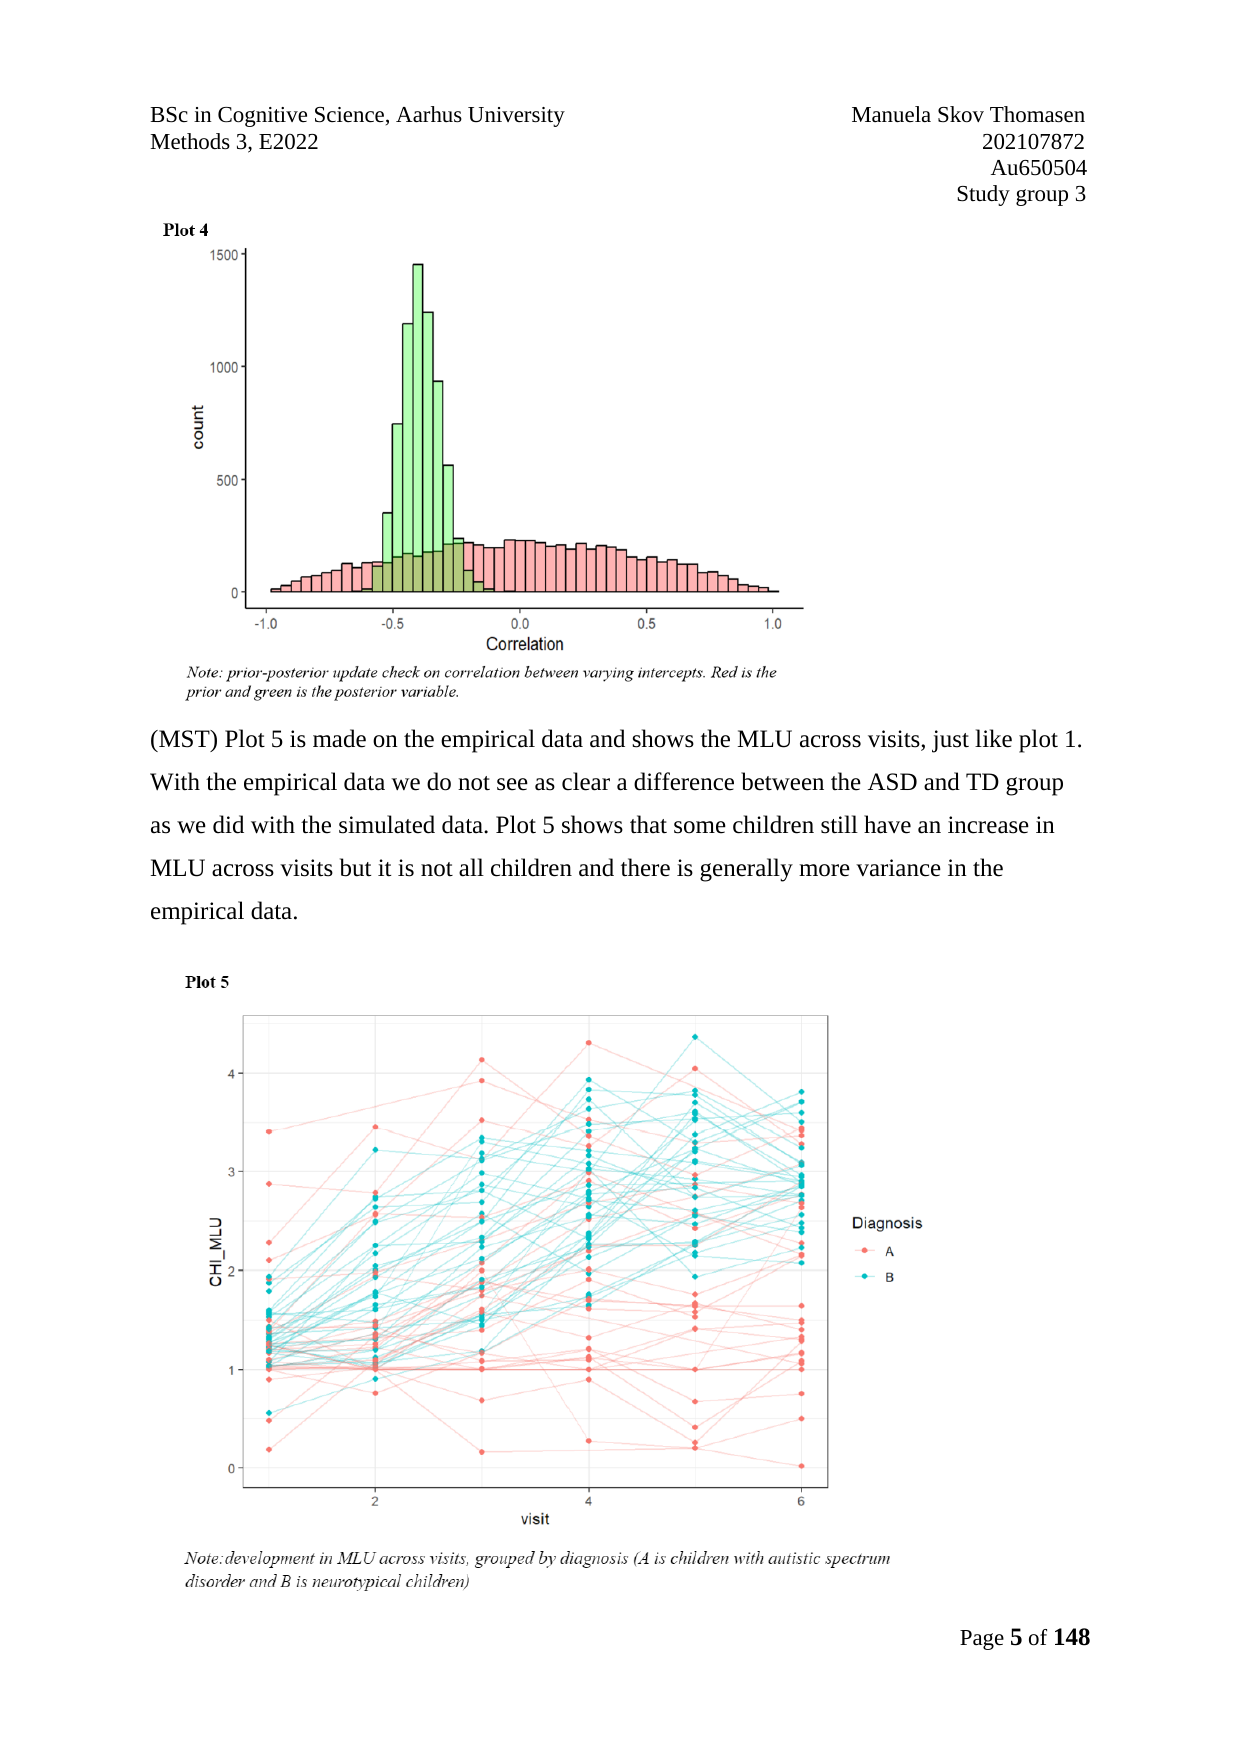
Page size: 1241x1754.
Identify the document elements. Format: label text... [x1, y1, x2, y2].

picture [150, 206, 827, 710]
picture [150, 939, 933, 1599]
text (MST) Plot 5 is made on the empirical data and shows the MLU across visits, just like plot 1. With the empirical data we do not see as clear a difference between the ASD and TD group as we did with the simulated data. Plot 5 shows that some children still have an increase in MLU across visits but it is not all children and there is generally more variance in the empirical data. [150, 724, 1090, 925]
